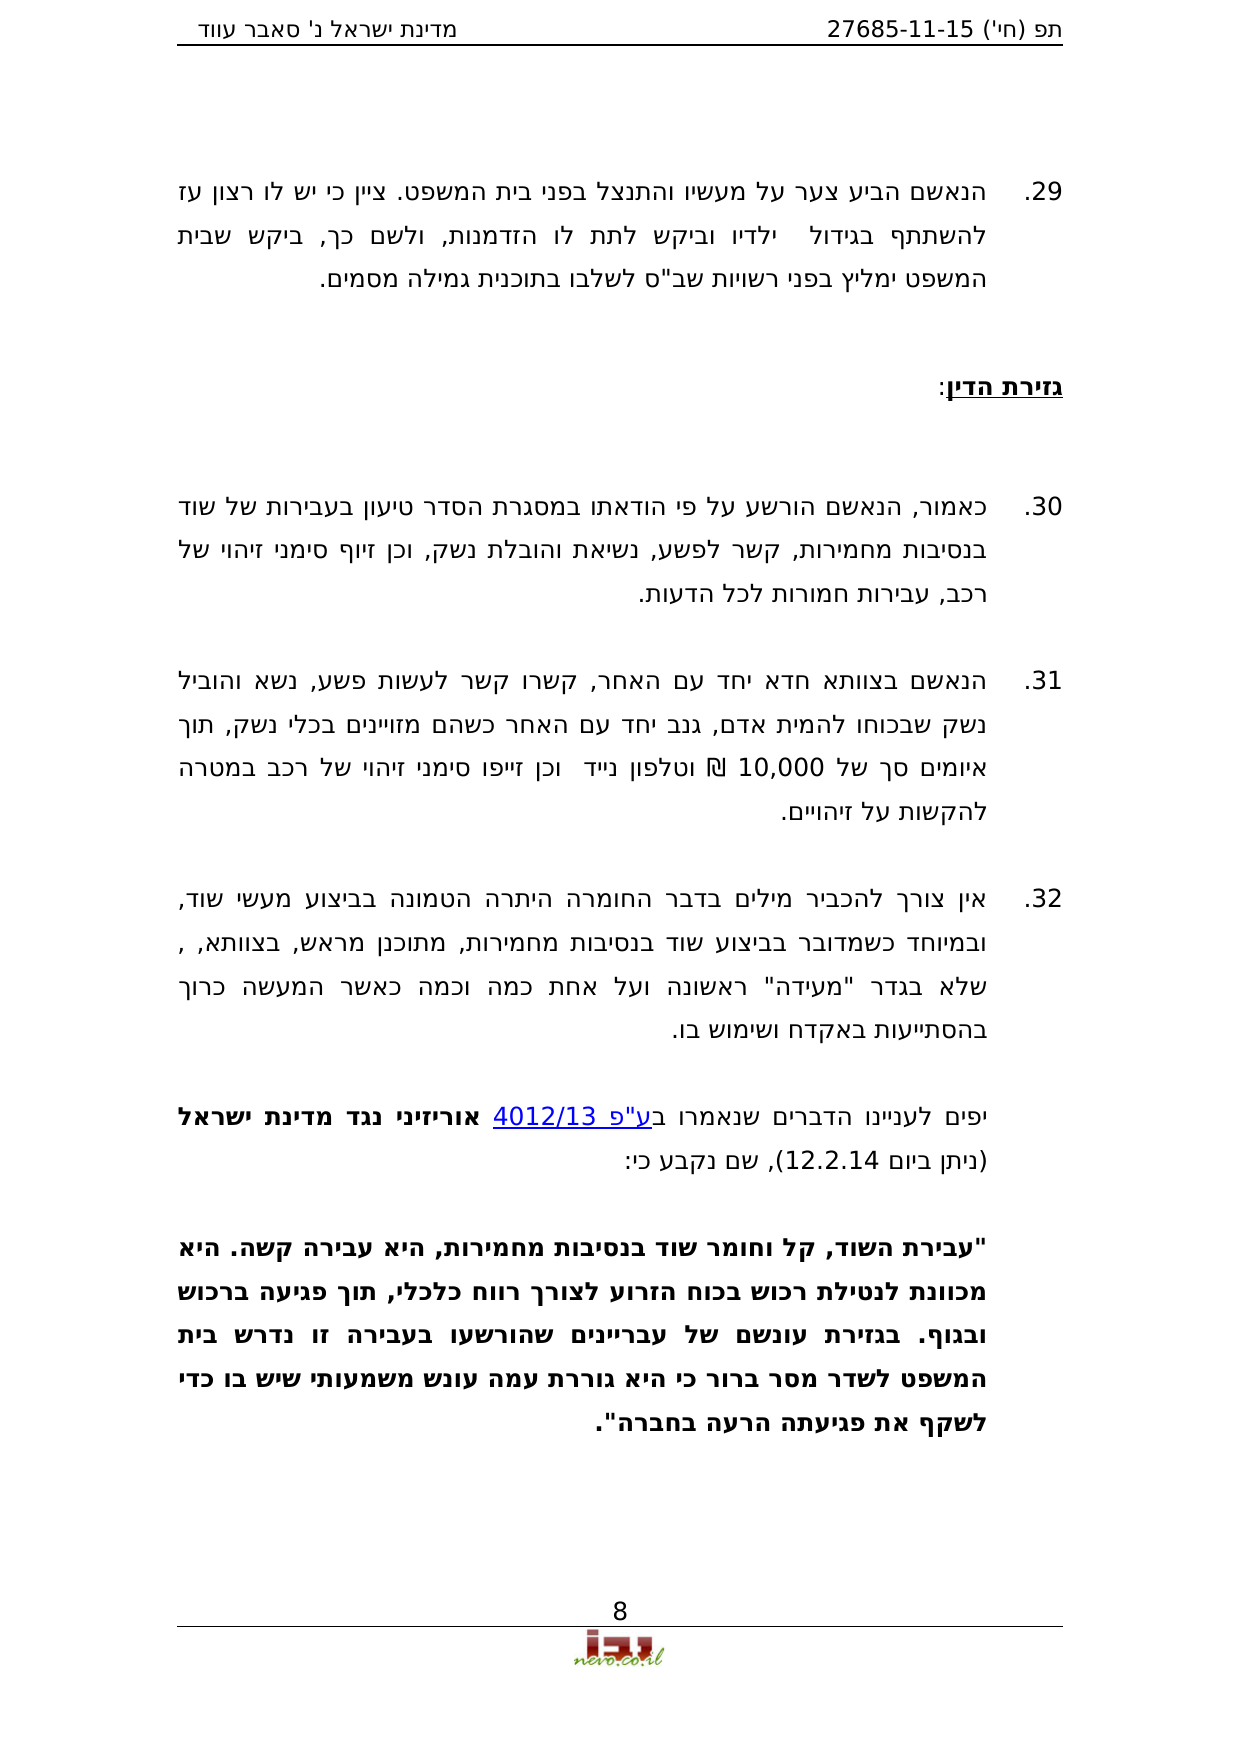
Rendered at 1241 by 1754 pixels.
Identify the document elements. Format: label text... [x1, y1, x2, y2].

text 32. אין צורך להכביר מילים בדבר החומרה היתרה הטמונה בביצוע מעשי שוד, ובמיוחד כשמדובר בביצוע שוד בנסיבות מחמירות, מתוכנן מראש, בצוותא, , שלא בגדר "מעידה" ראשונה ועל אחת כמה וכמה כאשר המעשה כרוך בהסתייעות באקדח ושימוש בו. [177, 884, 1063, 1045]
text 30. כאמור, הנאשם הורשע על פי הודאתו במסגרת הסדר טיעון בעבירות של שוד בנסיבות מחמירות, קשר לפשע, נשיאת והובלת נשק, וכן זיוף סימני זיהוי של רכב, עבירות חמורות לכל הדעות. [177, 492, 1063, 608]
picture [574, 1629, 666, 1667]
text 31. הנאשם בצוותא חדא יחד עם האחר, קשרו קשר לעשות פשע, נשא והוביל נשק שבכוחו להמית אדם, גנב יחד עם האחר כשהם מזויינים בכלי נשק, תוך איומים סך של 10,000 ₪ וטלפון נייד וכן זייפו סימני זיהוי של רכב במטרה להקשות על זיהויים. [177, 666, 1063, 827]
text גזירת הדין: [177, 372, 1063, 401]
text "עבירת השוד, קל וחומר שוד בנסיבות מחמירות, היא עבירה קשה. היא מכוונת לנטילת רכוש בכוח הזרוע לצורך רווח כלכלי, תוך פגיעה ברכוש ובגוף. בגזירת עונשם של עבריינים שהורשעו בעבירה זו נדרש בית המשפט לשדר מסר ברור כי היא גוררת עמה עונש משמעותי שיש בו כדי לשקף את פגיעתה הרעה בחברה". [177, 1233, 988, 1437]
text יפים לעניינו הדברים שנאמרו בע"פ 4012/13 אוריזיני נגד מדינת ישראל (ניתן ביום 12.2.14), שם נקבע כי: [177, 1102, 988, 1175]
text 29. הנאשם הביע צער על מעשיו והתנצל בפני בית המשפט. ציין כי יש לו רצון עז להשתתף בגידול ילדיו וביקש לתת לו הזדמנות, ולשם כך, ביקש שבית המשפט ימליץ בפני רשויות שב"ס לשלבו בתוכנית גמילה מסמים. [177, 177, 1063, 294]
